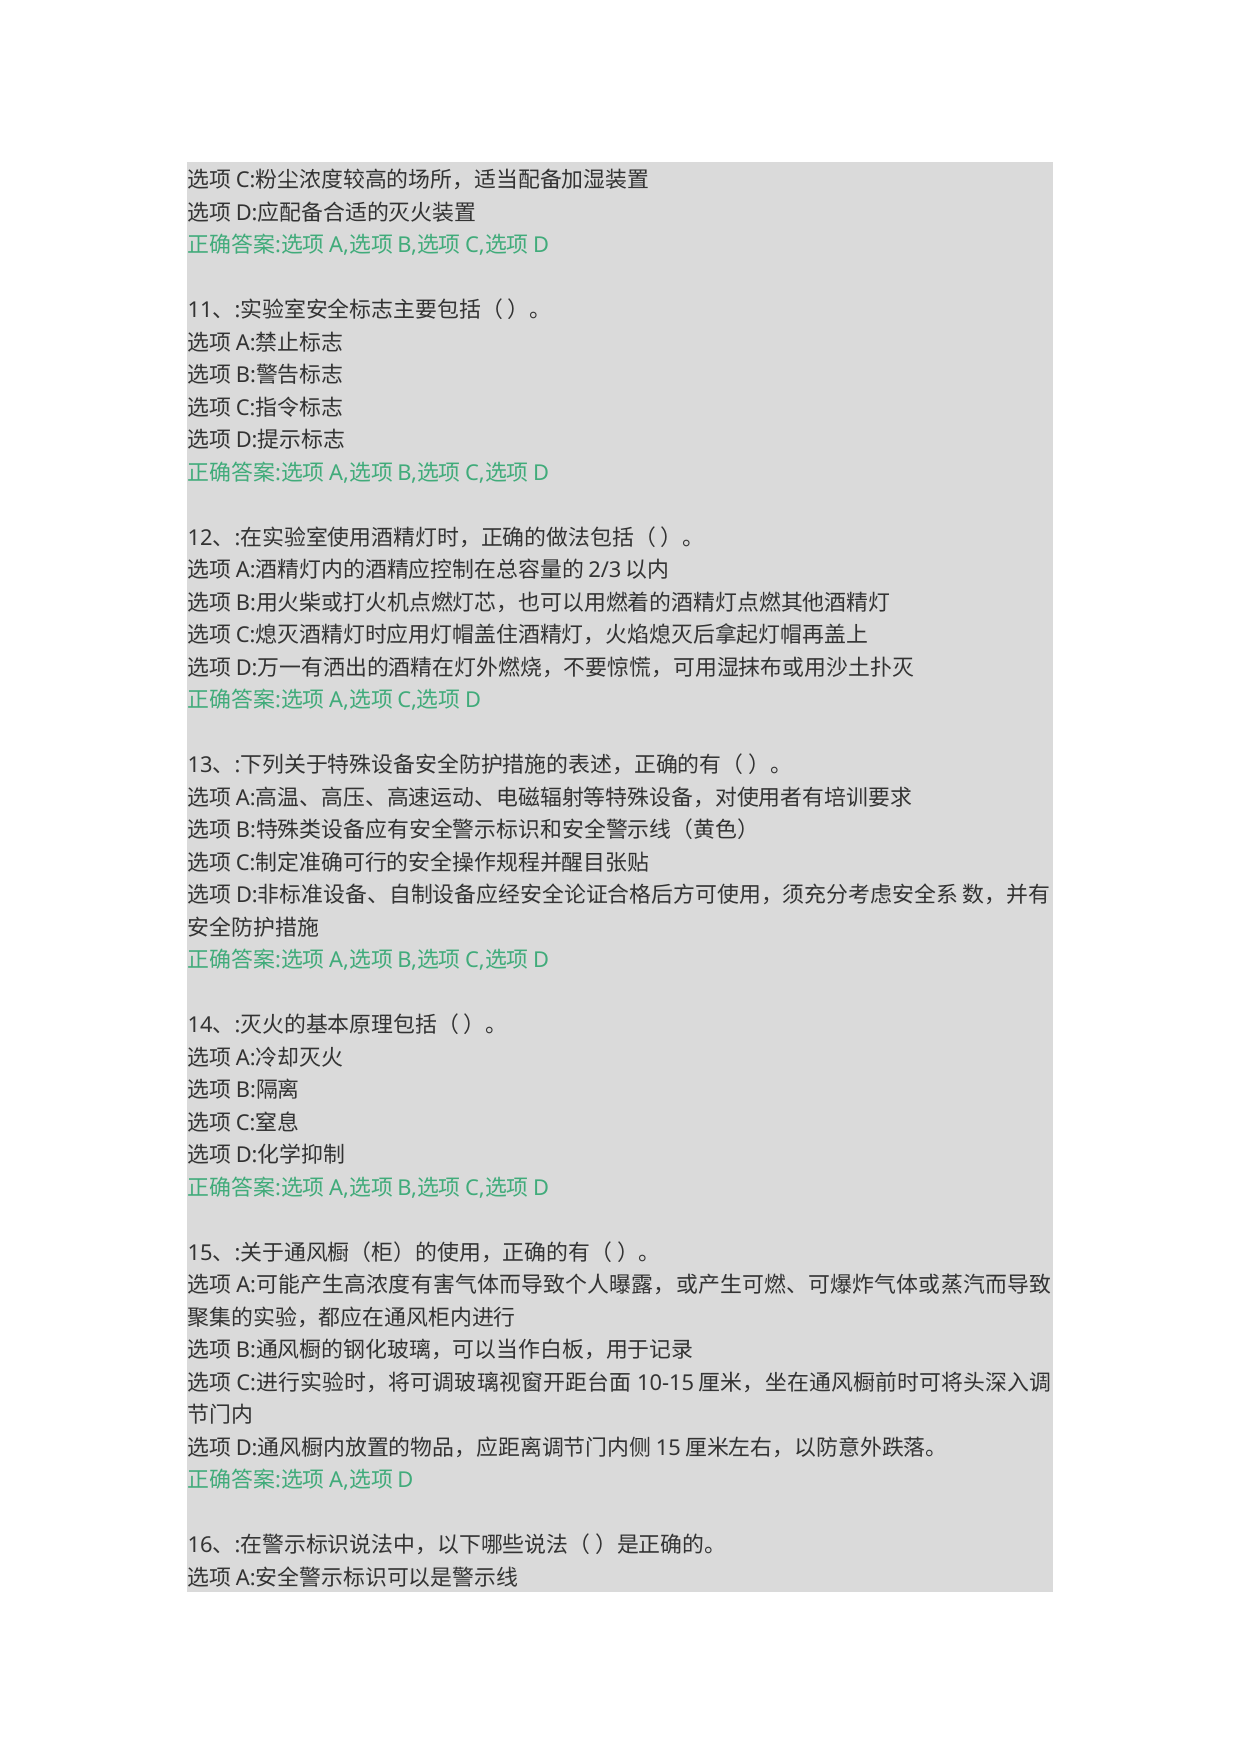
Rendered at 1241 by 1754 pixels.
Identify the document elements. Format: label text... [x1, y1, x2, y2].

text 正确答案:选项A,选项B,选项C,选项D [187, 942, 1053, 974]
text 12、:在实验室使用酒精灯时，正确的做法包括（ ）。 [187, 519, 1053, 552]
text 正确答案:选项A,选项C,选项D [187, 682, 1053, 714]
text 15、:关于通风橱（柜）的使用，正确的有（ ）。 [187, 1234, 1053, 1267]
text 选项B:警告标志 [187, 357, 1053, 389]
text 选项A:冷却灭火 [187, 1039, 1053, 1072]
text 选项D:提示标志 [187, 422, 1053, 454]
text 14、:灭火的基本原理包括（ ）。 [187, 1007, 1053, 1039]
text 选项D:万一有洒出的酒精在灯外燃烧，不要惊慌，可用湿抹布或用沙土扑灭 [187, 649, 1053, 682]
text 选项C:指令标志 [187, 389, 1053, 422]
text 13、:下列关于特殊设备安全防护措施的表述，正确的有（ ）。 [187, 747, 1053, 779]
text 正确答案:选项A,选项B,选项C,选项D [187, 227, 1053, 259]
text 选项C:粉尘浓度较高的场所，适当配备加湿装置 [187, 162, 1053, 194]
text 11、:实验室安全标志主要包括（ ）。 [187, 292, 1053, 324]
text 正确答案:选项A,选项B,选项C,选项D [187, 1169, 1053, 1202]
text 选项B:通风橱的钢化玻璃，可以当作白板，用于记录 [187, 1332, 1053, 1364]
text 正确答案:选项A,选项D [187, 1462, 1053, 1494]
text 选项D:应配备合适的灭火装置 [187, 194, 1053, 227]
text 选项A:可能产生高浓度有害气体而导致个人曝露，或产生可燃、可爆炸气体或蒸汽而导致聚集的实验，都应在通风柜内进行 [187, 1267, 1053, 1332]
text 选项D:化学抑制 [187, 1137, 1053, 1169]
text 选项D:通风橱内放置的物品，应距离调节门内侧15厘米左右，以防意外跌落。 [187, 1429, 1053, 1462]
text 选项C:进行实验时，将可调玻璃视窗开距台面10-15厘米，坐在通风橱前时可将头深入调节门内 [187, 1364, 1053, 1429]
text 选项B:特殊类设备应有安全警示标识和安全警示线（黄色） [187, 812, 1053, 844]
text 选项C:制定准确可行的安全操作规程并醒目张贴 [187, 844, 1053, 877]
text 选项A:安全警示标识可以是警示线 [187, 1559, 1053, 1592]
text 16、:在警示标识说法中，以下哪些说法（ ）是正确的。 [187, 1527, 1053, 1559]
text 正确答案:选项A,选项B,选项C,选项D [187, 454, 1053, 487]
text 选项B:用火柴或打火机点燃灯芯，也可以用燃着的酒精灯点燃其他酒精灯 [187, 584, 1053, 617]
text 选项D:非标准设备、自制设备应经安全论证合格后方可使用，须充分考虑安全系 数，并有安全防护措施 [187, 877, 1053, 942]
text 选项C:窒息 [187, 1104, 1053, 1137]
text 选项A:禁止标志 [187, 324, 1053, 357]
text 选项B:隔离 [187, 1072, 1053, 1104]
text 选项C:熄灭酒精灯时应用灯帽盖住酒精灯，火焰熄灭后拿起灯帽再盖上 [187, 617, 1053, 649]
text 选项A:高温、高压、高速运动、电磁辐射等特殊设备，对使用者有培训要求 [187, 779, 1053, 812]
text 选项A:酒精灯内的酒精应控制在总容量的2/3以内 [187, 552, 1053, 584]
